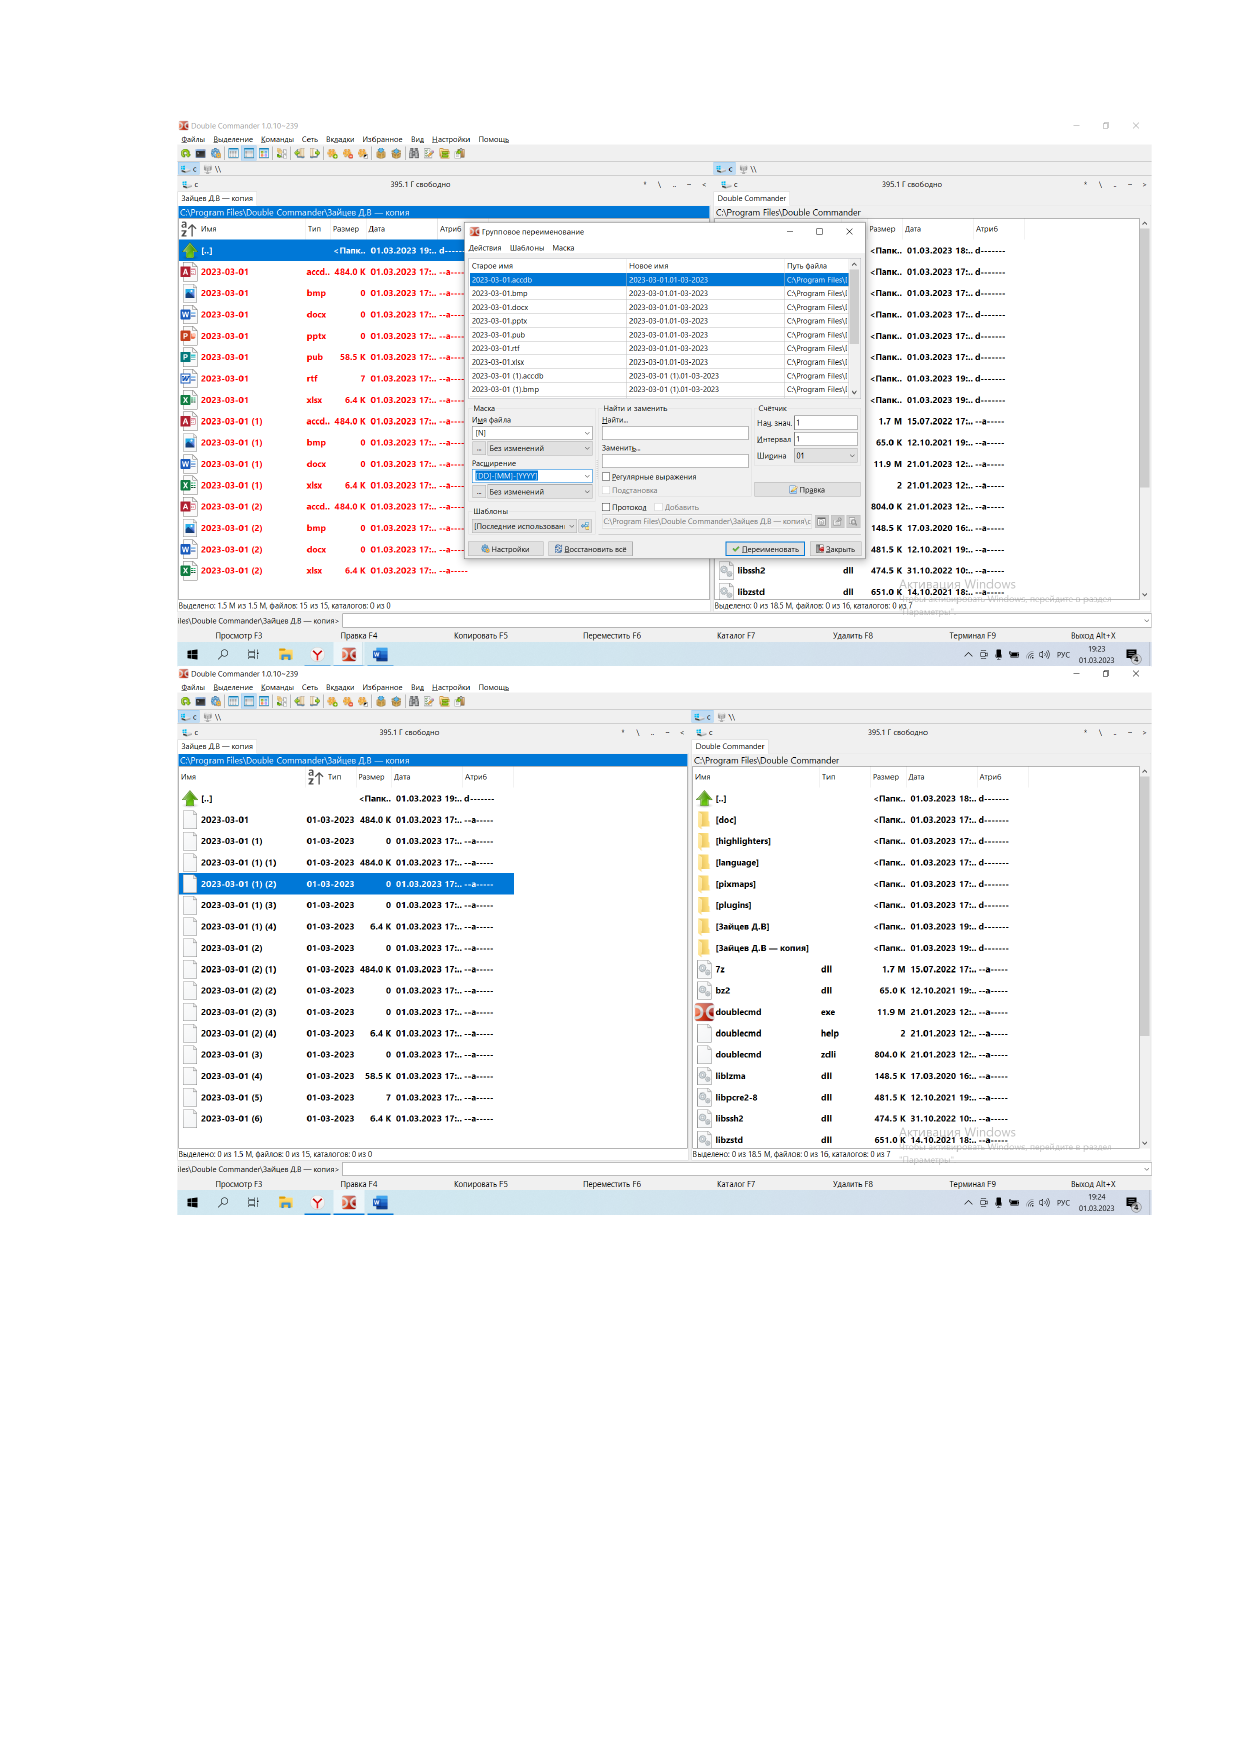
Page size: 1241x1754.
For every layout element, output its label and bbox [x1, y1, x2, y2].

picture [177, 118, 1152, 1215]
